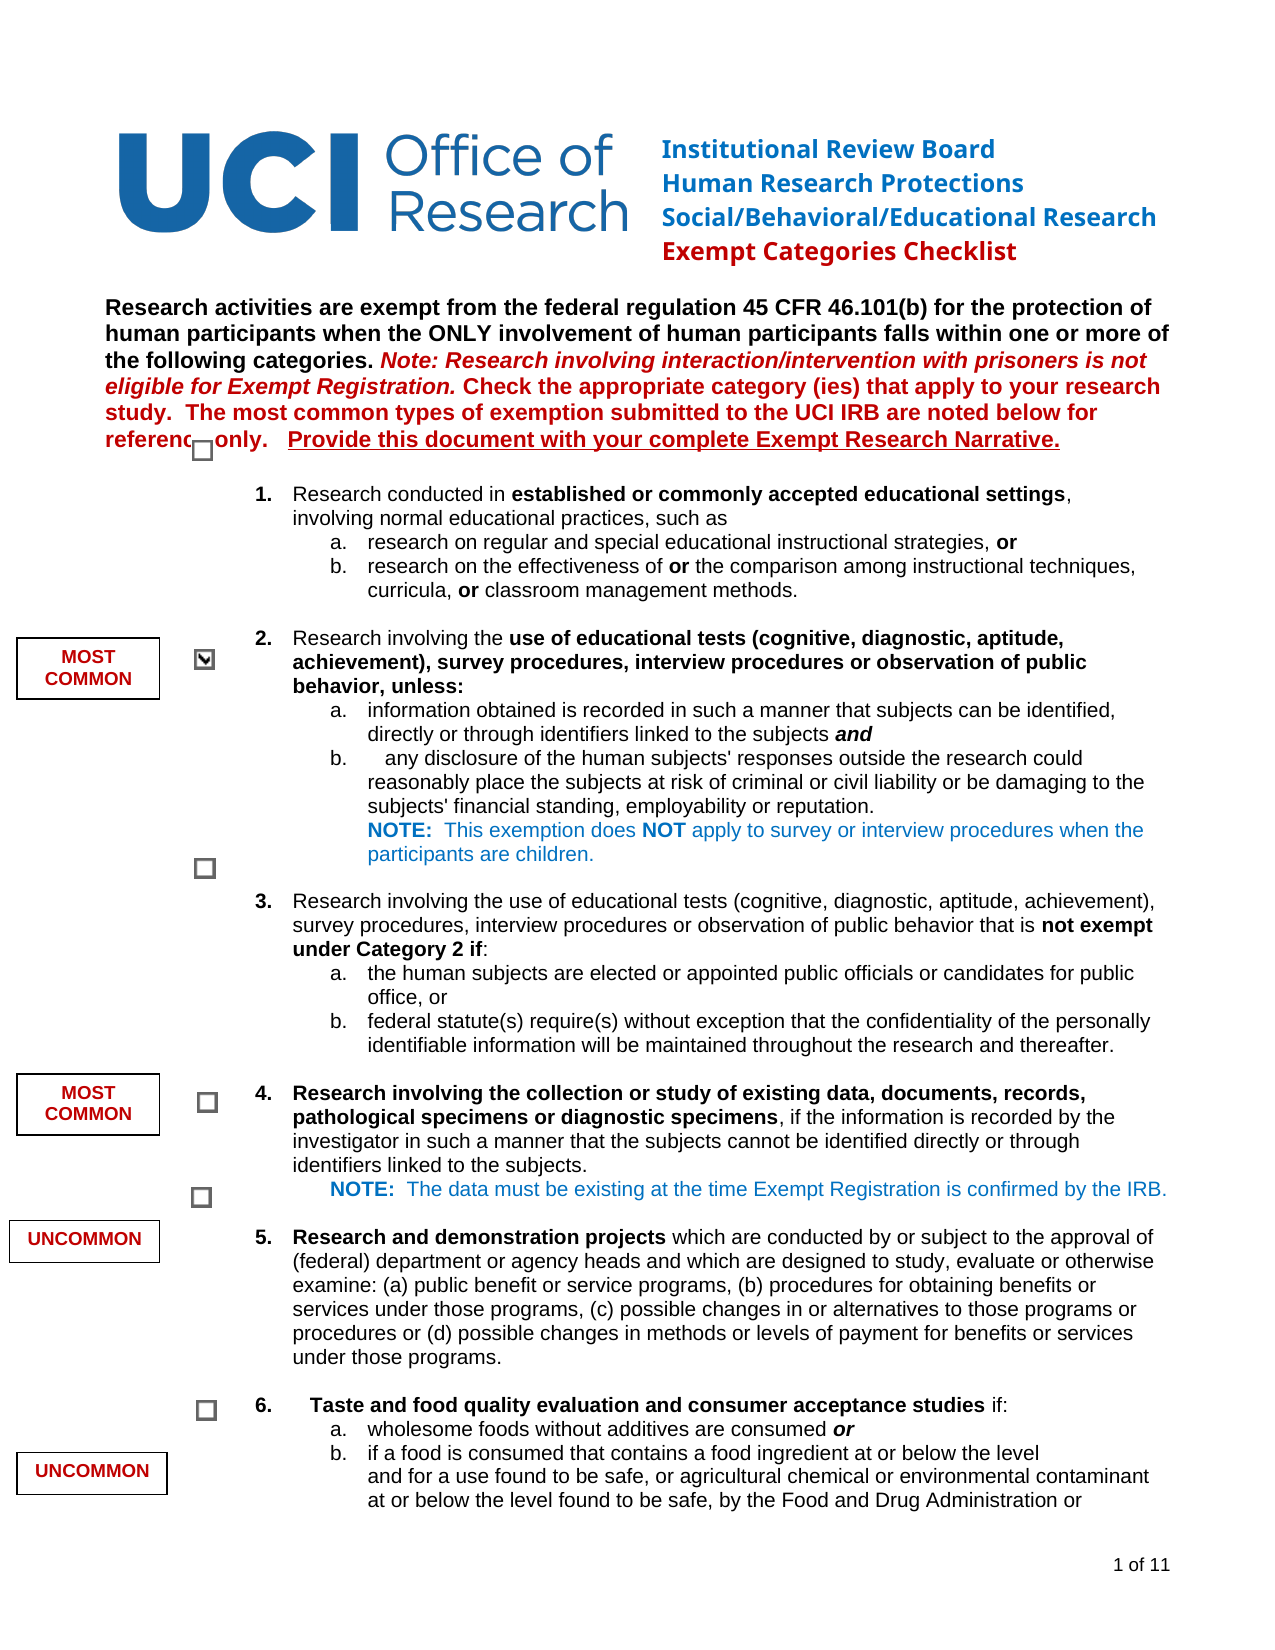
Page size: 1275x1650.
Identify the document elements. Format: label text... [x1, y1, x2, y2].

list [367, 1464, 1170, 1512]
list research on the effectiveness of or the comparison among instructional techniques, curricula, or classroom management methods. [330, 554, 1170, 602]
list federal statute(s) require(s) without exception that the confidentiality of the personally identifiable information will be maintained throughout the research and thereafter. [330, 1009, 1170, 1057]
list Research conducted in established or commonly accepted educational settings, involving normal educational practices, such as [255, 452, 1170, 530]
list Research involving the collection or study of existing data, documents, records, pathological specimens or diagnostic specimens, if the information is recorded by the investigator in such a manner that the subjects cannot be identified directly or through identifiers linked to the subjects. [255, 1081, 1170, 1177]
list any disclosure of the human subjects' responses outside the research could reasonably place the subjects at risk of criminal or civil liability or be damaging to the subjects' financial standing, employability or reputation. [330, 746, 1170, 817]
list Research involving the use of educational tests (cognitive, diagnostic, aptitude, achievement), survey procedures, interview procedures or observation of public behavior, unless: [255, 626, 1170, 698]
list Research involving the use of educational tests (cognitive, diagnostic, aptitude, achievement), survey procedures, interview procedures or observation of public behavior that is not exempt under Category 2 if: [255, 889, 1170, 961]
list Research and demonstration projects which are conducted by or subject to the approval of (federal) department or agency heads and which are designed to study, evaluate or otherwise examine: (a) public benefit or service programs, (b) procedures for obtaining benefits or services under those programs, (c) possible changes in or alternatives to those programs or procedures or (d) possible changes in methods or levels of payment for benefits or services under those programs. [255, 1225, 1170, 1368]
list if a food is consumed that contains a food ingredient at or below the level [330, 1440, 1170, 1464]
table_header [105, 131, 650, 268]
list wholesome foods without additives are consumed or [330, 1416, 1170, 1440]
table_header Institutional Review Board Human Research Protections Social/Behavioral/Educational Research Exempt Categories Checklist [650, 131, 1170, 268]
list information obtained is recorded in such a manner that subjects can be identified, directly or through identifiers linked to the subjects and [330, 698, 1170, 746]
text NOTE: This exemption does NOT apply to survey or interview procedures when the participants are children. [367, 817, 1170, 865]
text Research activities are exempt from the federal regulation 45 CFR 46.101(b) for the protection of human participants when the ONLY involvement of human participants falls within one or more of the following categories. Note: Research involving interaction/intervention with prisoners is not eligible for Exempt Registration. Check the appropriate category (ies) that apply to your research study. The most common types of exemption submitted to the UCI IRB are noted below for reference only. Provide this document with your complete Exempt Research Narrative. [105, 294, 1170, 452]
text NOTE: The data must be existing at the time Exempt Registration is confirmed by the IRB. [330, 1177, 1170, 1201]
list Taste and food quality evaluation and consumer acceptance studies if: [255, 1392, 1170, 1416]
picture [116, 131, 631, 233]
list the human subjects are elected or appointed public officials or candidates for public office, or [330, 961, 1170, 1009]
list research on regular and special educational instructional strategies, or [330, 530, 1170, 554]
